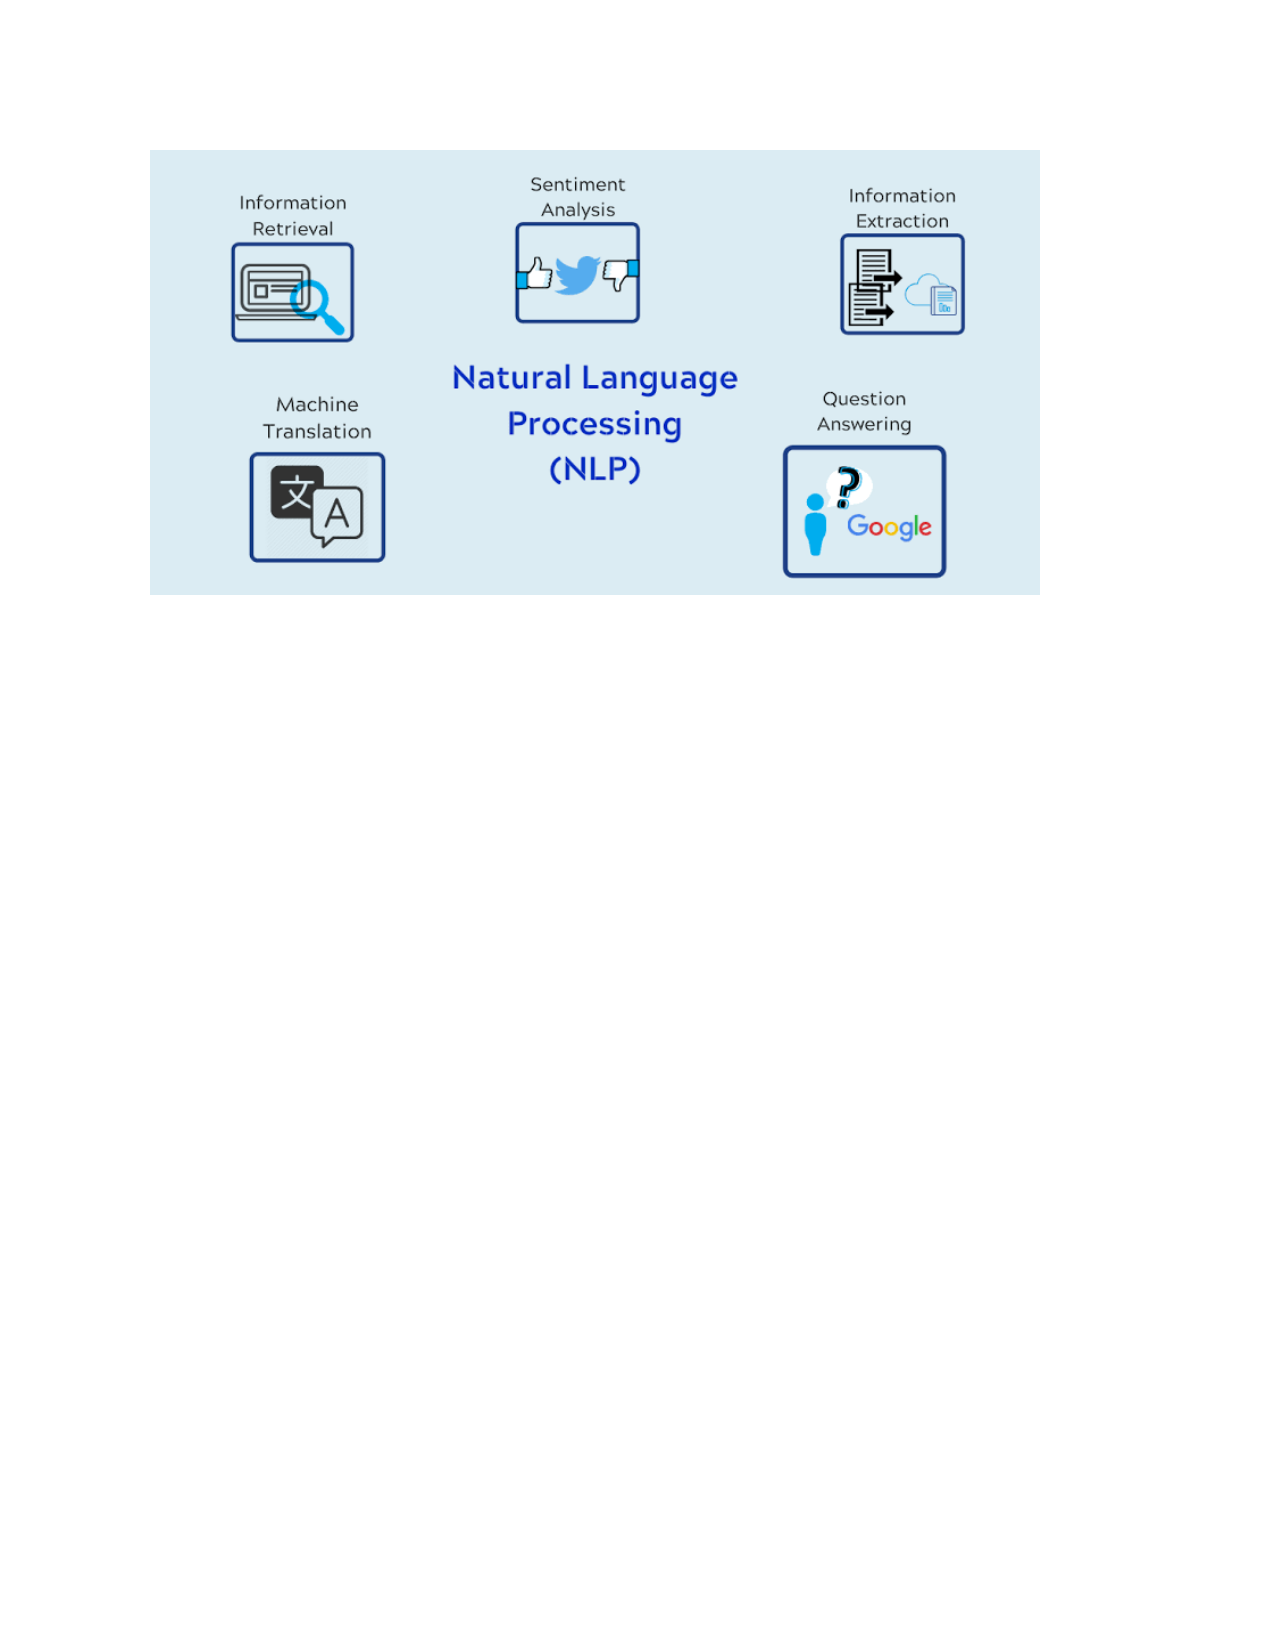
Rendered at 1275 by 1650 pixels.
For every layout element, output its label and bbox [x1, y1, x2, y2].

picture [150, 150, 1040, 595]
